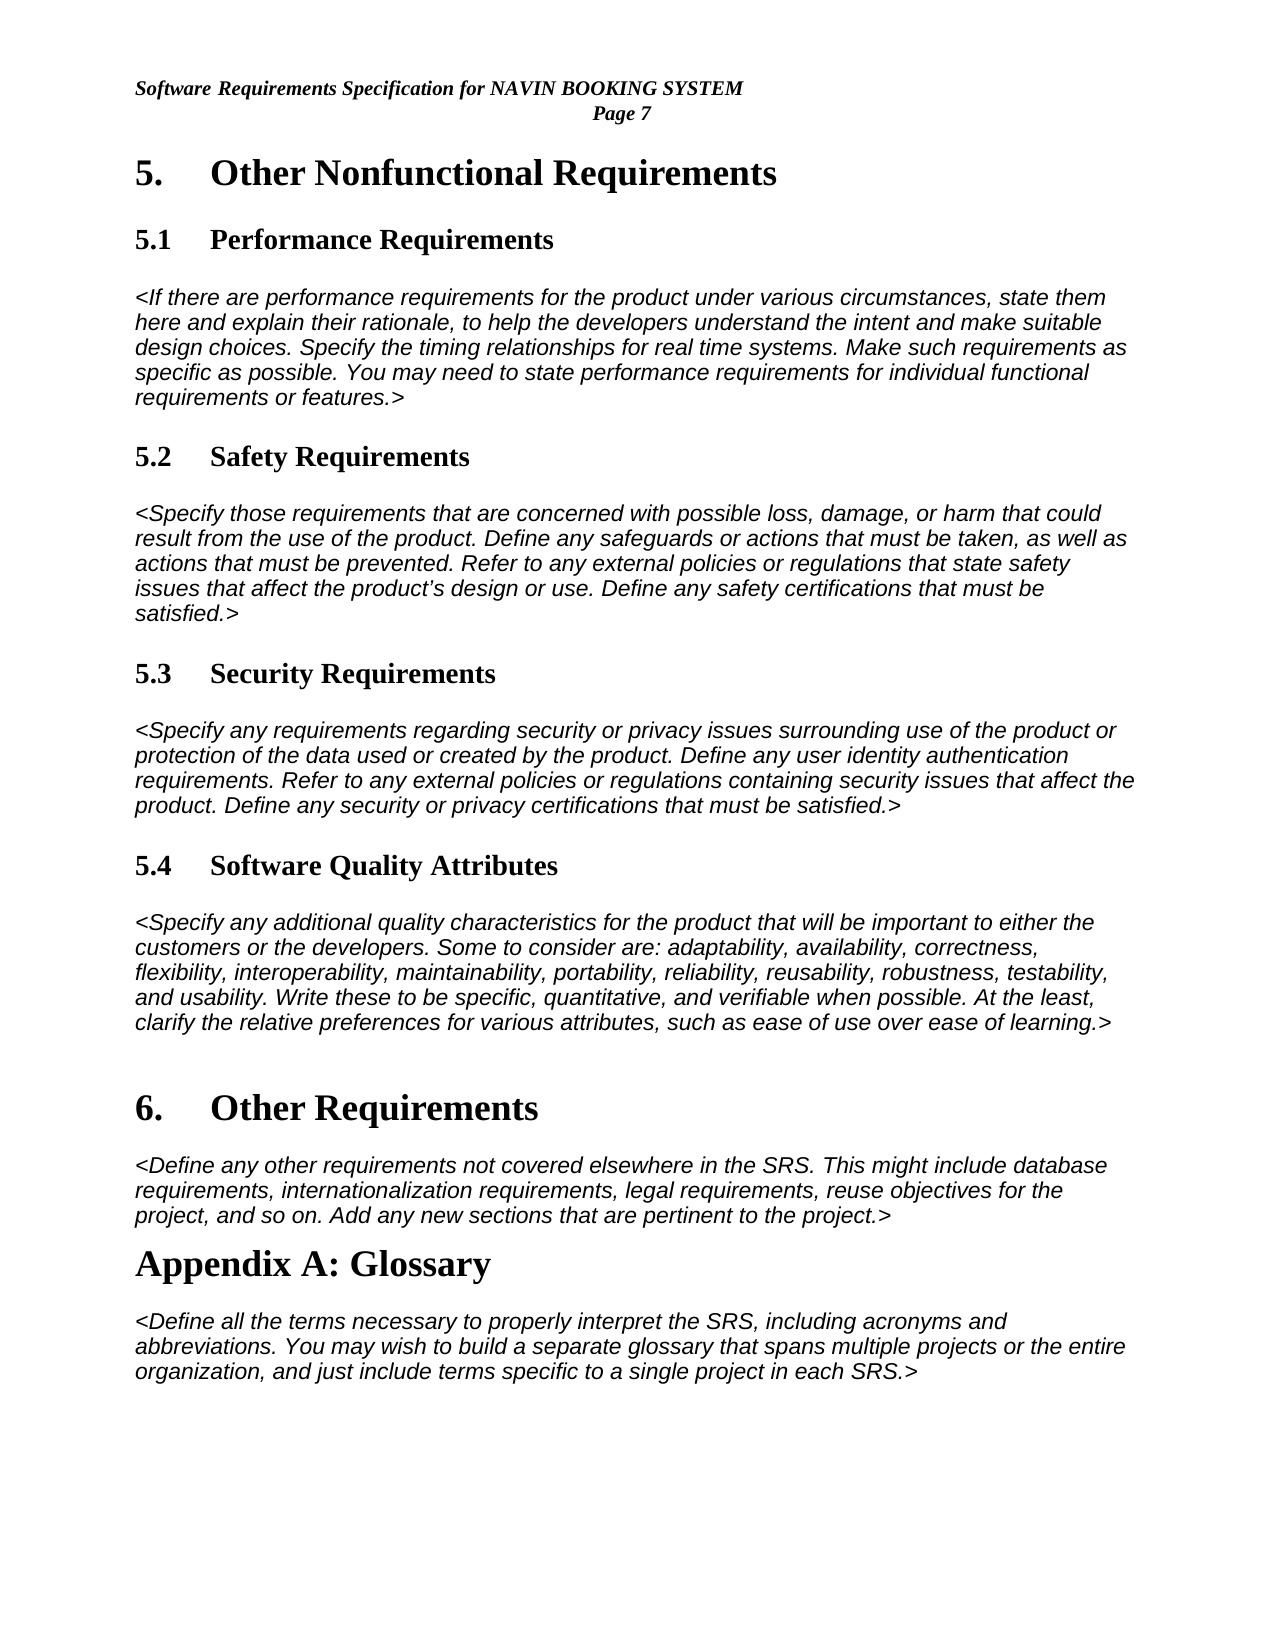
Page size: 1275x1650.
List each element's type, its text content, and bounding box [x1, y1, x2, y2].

text <If there are performance requirements for the product under various circumstances, state them here and explain their rationale, to help the developers understand the intent and make suitable design choices. Specify the timing relationships for real time systems. Make such requirements as specific as possible. You may need to state performance requirements for individual functional requirements or features.> [135, 285, 1140, 410]
text Appendix A: Glossary [135, 1241, 1140, 1284]
text <Define all the terms necessary to properly interpret the SRS, including acronyms and abbreviations. You may wish to build a separate glossary that spans multiple projects or the entire organization, and just include terms specific to a single project in each SRS.> [135, 1309, 1140, 1384]
subtitle Safety Requirements [135, 439, 1140, 473]
subtitle Security Requirements [135, 656, 1140, 689]
subtitle Other Nonfunctional Requirements [135, 150, 1140, 193]
subtitle Software Quality Attributes [135, 848, 1140, 881]
text <Specify any requirements regarding security or privacy issues surrounding use of the product or protection of the data used or created by the product. Define any user identity authentication requirements. Refer to any external policies or regulations containing security issues that affect the product. Define any security or privacy certifications that must be satisfied.> [135, 719, 1140, 819]
text <Specify those requirements that are concerned with possible loss, damage, or harm that could result from the use of the product. Define any safeguards or actions that must be taken, as well as actions that must be prevented. Refer to any external policies or regulations that state safety issues that affect the product’s design or use. Define any safety certifications that must be satisfied.> [135, 502, 1140, 627]
text <Define any other requirements not covered elsewhere in the SRS. This might include database requirements, internationalization requirements, legal requirements, reuse objectives for the project, and so on. Add any new sections that are pertinent to the project.> [135, 1154, 1140, 1229]
subtitle Performance Requirements [135, 222, 1140, 256]
text <Specify any additional quality characteristics for the product that will be important to either the customers or the developers. Some to consider are: adaptability, availability, correctness, flexibility, interoperability, maintainability, portability, reliability, reusability, robustness, testability, and usability. Write these to be specific, quantitative, and verifiable when possible. At the least, clarify the relative preferences for various attributes, such as ease of use over ease of learning.> [135, 911, 1140, 1036]
subtitle Other Requirements [135, 1086, 1140, 1129]
